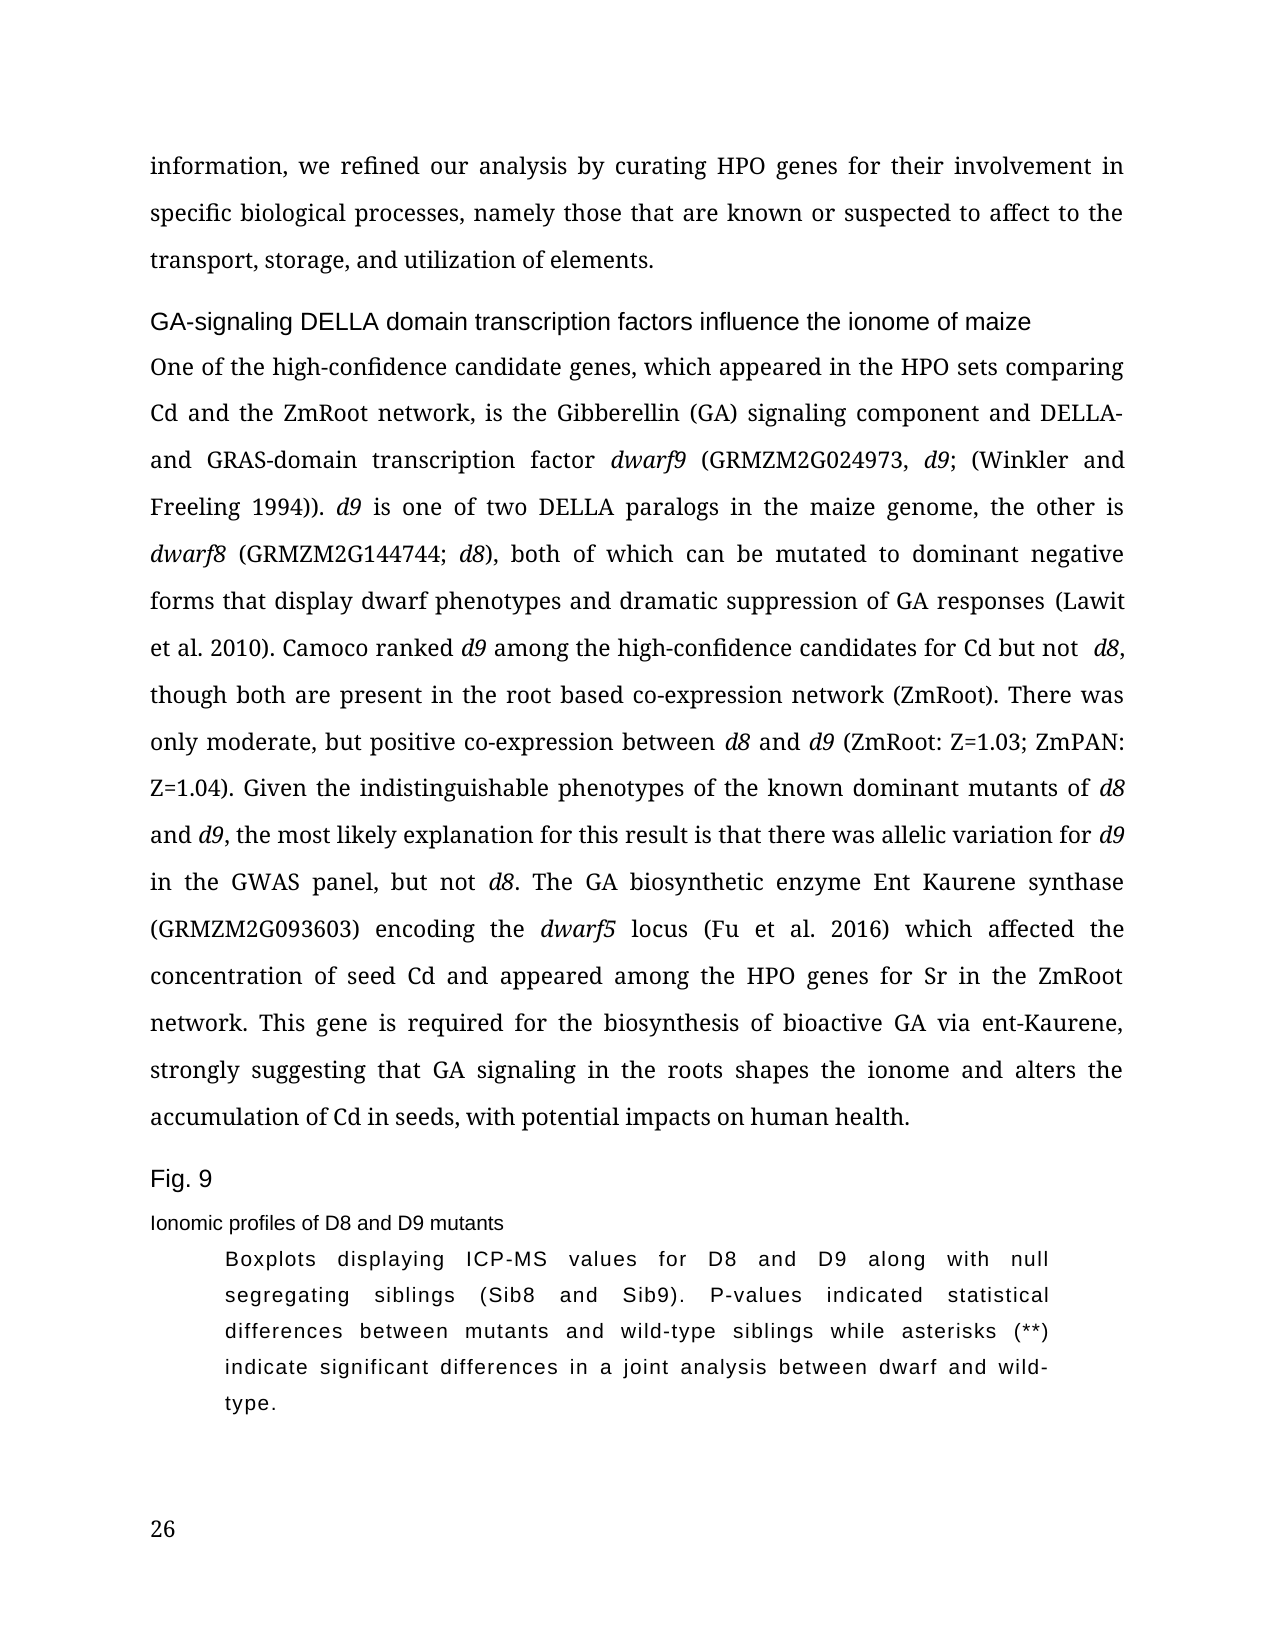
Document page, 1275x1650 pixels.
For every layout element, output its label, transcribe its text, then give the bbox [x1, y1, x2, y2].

subtitle Fig. 9 [150, 1164, 1125, 1193]
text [150, 150, 1125, 275]
subtitle Ionomic profiles of D8 and D9 mutants [150, 1211, 1125, 1235]
text One of the high-confidence candidate genes, which appeared in the HPO sets comparing Cd and the ZmRoot network, is the Gibberellin (GA) signaling component and DELLA- and GRAS-domain transcription factor dwarf9 (GRMZM2G024973, d9; (Winkler and Freeling 1994)). d9 is one of two DELLA paralogs in the maize genome, the other is dwarf8 (GRMZM2G144744; d8), both of which can be mutated to dominant negative forms that display dwarf phenotypes and dramatic suppression of GA responses (Lawit et al. 2010). Camoco ranked d9 among the high-confidence candidates for Cd but not d8, though both are present in the root based co-expression network (ZmRoot). There was only moderate, but positive co-expression between d8 and d9 (ZmRoot: Z=1.03; ZmPAN: Z=1.04). Given the indistinguishable phenotypes of the known dominant mutants of d8 and d9, the most likely explanation for this result is that there was allelic variation for d9 in the GWAS panel, but not d8. The GA biosynthetic enzyme Ent Kaurene synthase (GRMZM2G093603) encoding the dwarf5 locus (Fu et al. 2016) which affected the concentration of seed Cd and appeared among the HPO genes for Sr in the ZmRoot network. This gene is required for the biosynthesis of bioactive GA via ent-Kaurene, strongly suggesting that GA signaling in the roots shapes the ionome and alters the accumulation of Cd in seeds, with potential impacts on human health. [150, 350, 1125, 1132]
subtitle Boxplots displaying ICP-MS values for D8 and D9 along with null segregating siblings (Sib8 and Sib9). P-values indicated statistical differences between mutants and wild-type siblings while asterisks (**) indicate significant differences in a joint analysis between dwarf and wild-type. [225, 1247, 1050, 1415]
subtitle GA-signaling DELLA domain transcription factors influence the ionome of maize [150, 307, 1125, 336]
